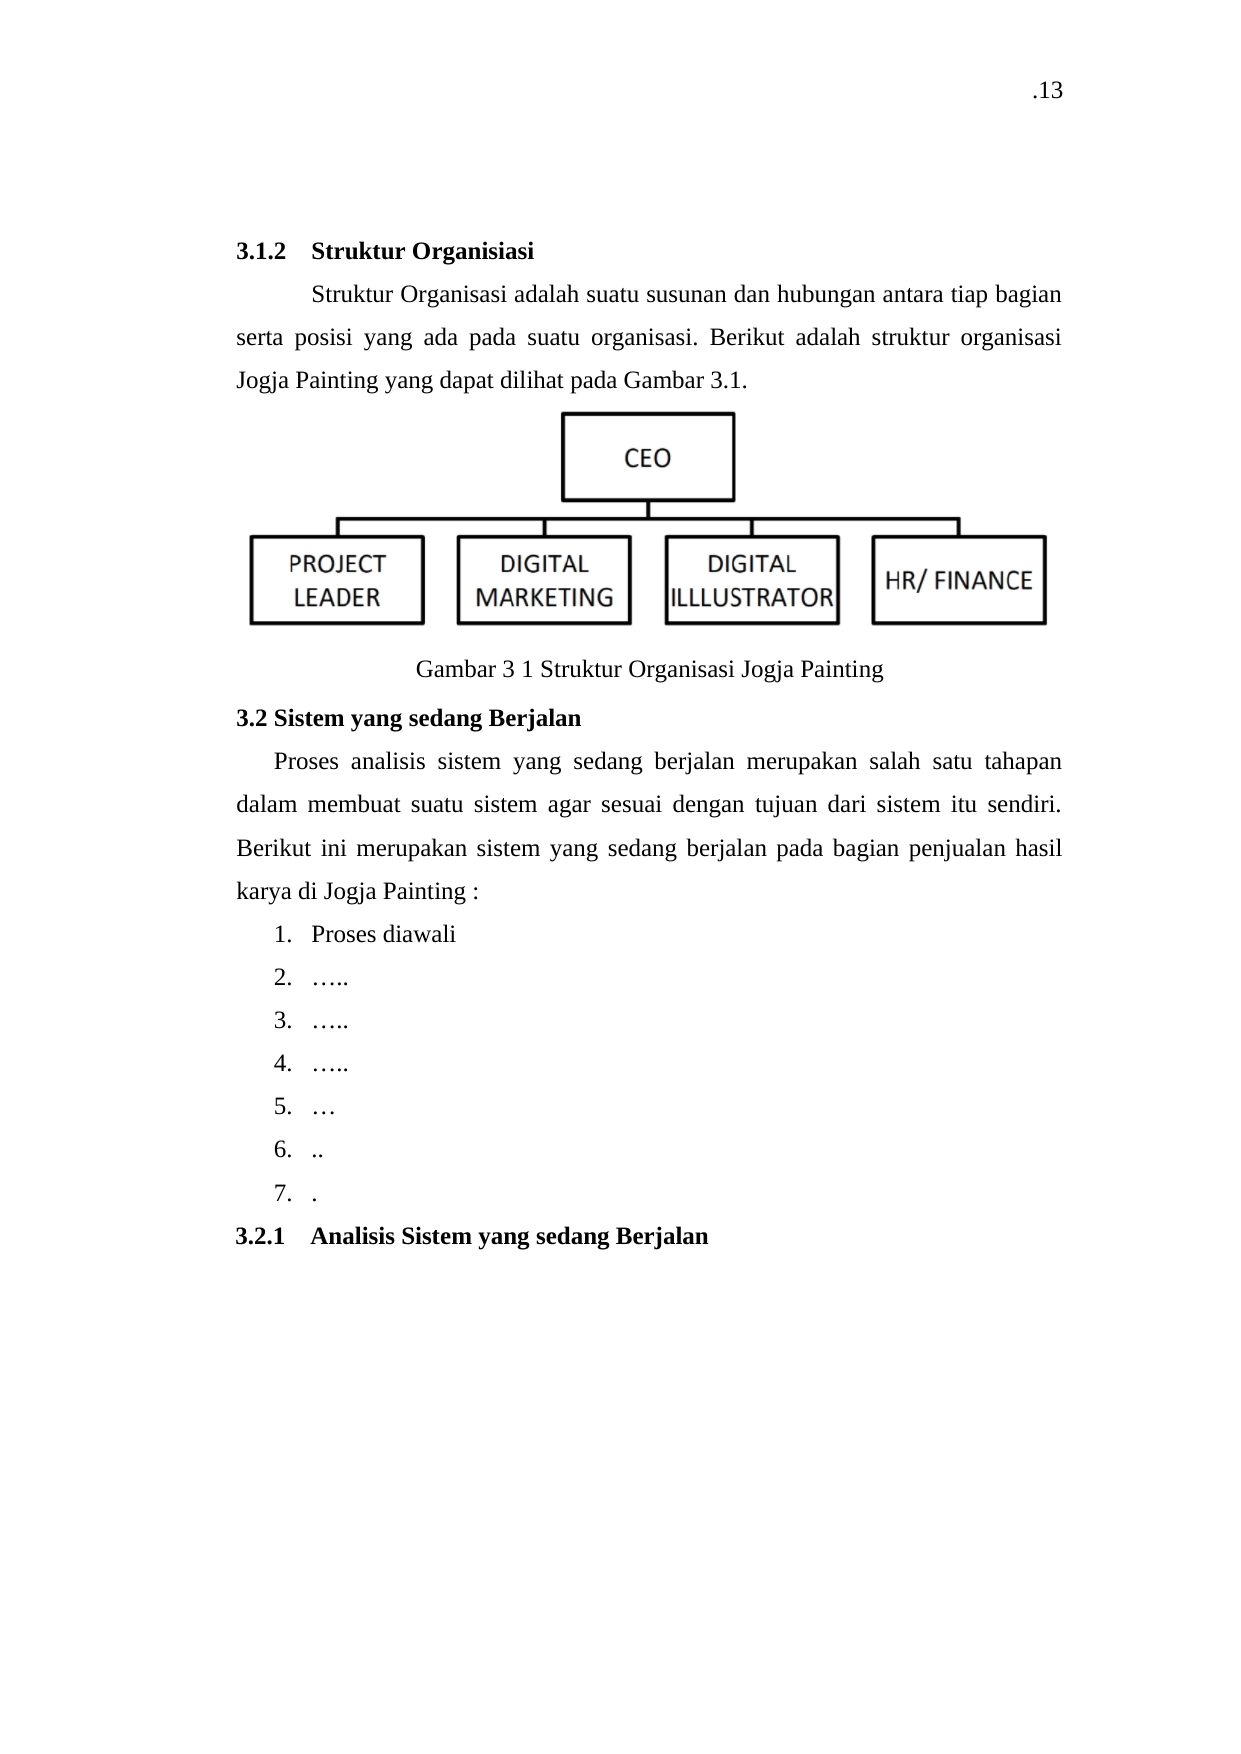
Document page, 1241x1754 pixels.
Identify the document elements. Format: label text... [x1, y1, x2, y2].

list Proses diawali [274, 919, 1063, 948]
subtitle Sistem yang sedang Berjalan [236, 703, 1063, 732]
list ….. [274, 1005, 1063, 1034]
picture [236, 408, 1063, 640]
text Struktur Organisasi adalah suatu susunan dan hubungan antara tiap bagian serta posisi yang ada pada suatu organisasi. Berikut adalah struktur organisasi Jogja Painting yang dapat dilihat pada Gambar 3.1. [236, 279, 1063, 394]
subtitle 3.2.1 Analisis Sistem yang sedang Berjalan [235, 1221, 1063, 1249]
list ….. [274, 1048, 1063, 1077]
list ….. [274, 962, 1063, 991]
list … [274, 1091, 1063, 1120]
text Proses analisis sistem yang sedang berjalan merupakan salah satu tahapan dalam membuat suatu sistem agar sesuai dengan tujuan dari sistem itu sendiri. Berikut ini merupakan sistem yang sedang berjalan pada bagian penjualan hasil karya di Jogja Painting : [236, 746, 1063, 904]
text Gambar 3 1 Struktur Organisasi Jogja Painting [236, 654, 1063, 682]
subtitle Struktur Organisiasi [236, 236, 1063, 265]
list .. [274, 1134, 1063, 1163]
list . [274, 1178, 1063, 1206]
